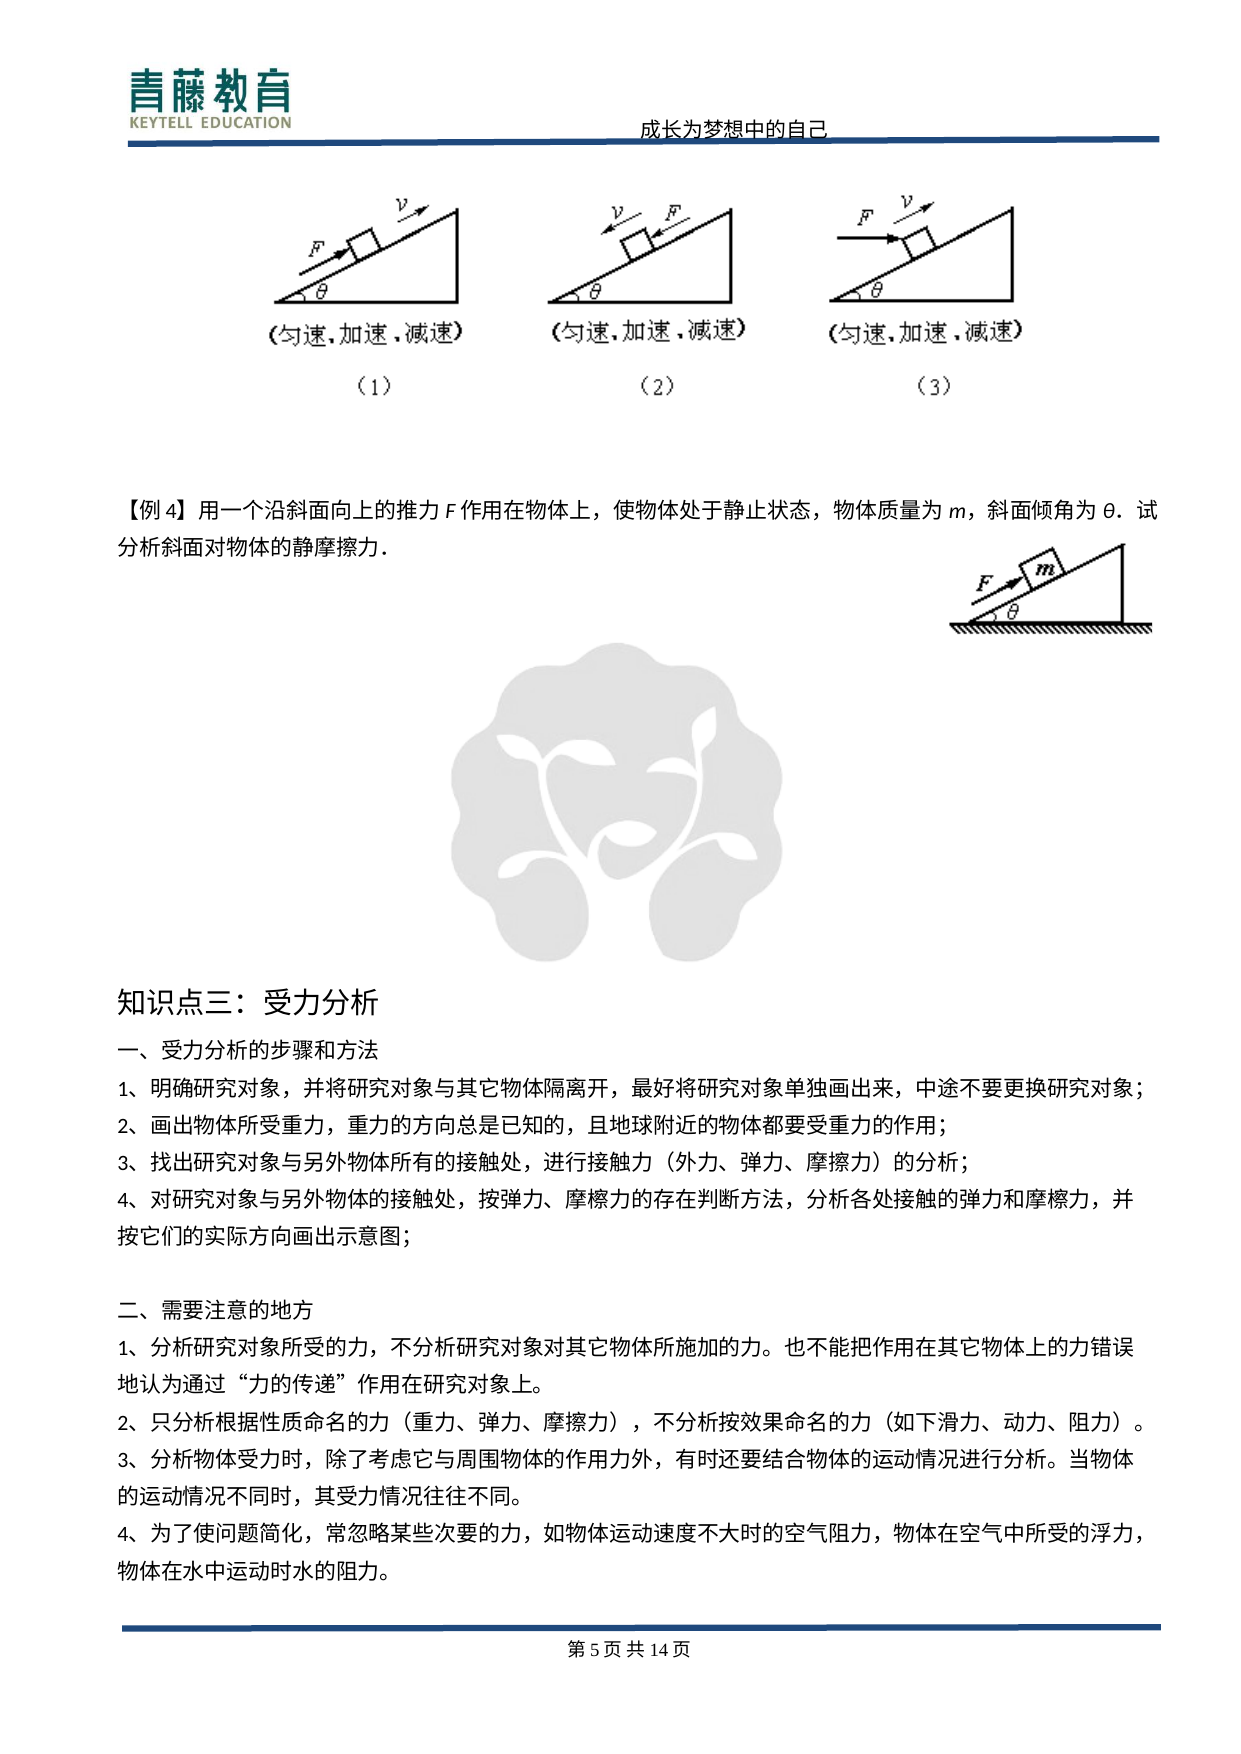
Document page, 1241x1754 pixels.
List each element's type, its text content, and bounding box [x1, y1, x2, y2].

text 3、分析物体受力时，除了考虑它与周围物体的作用力外，有时还要结合物体的运动情况进行分析。当物体的运动情况不同时，其受力情况往往不同。 [117, 1441, 1148, 1511]
text 4、为了使问题简化，常忽略某些次要的力，如物体运动速度不大时的空气阻力，物体在空气中所受的浮力，物体在水中运动时水的阻力。 [117, 1516, 1159, 1586]
text 1、分析研究对象所受的力，不分析研究对象对其它物体所施加的力。也不能把作用在其它物体上的力错误地认为通过“力的传递”作用在研究对象上。 [117, 1330, 1148, 1399]
text 3、找出研究对象与另外物体所有的接触处，进行接触力（外力、弹力、摩擦力）的分析； [117, 1144, 1148, 1177]
picture [240, 155, 1036, 411]
text 【例4】用一个沿斜面向上的推力F作用在物体上，使物体处于静止状态，物体质量为m，斜面倾角为θ．试分析斜面对物体的静摩擦力． [117, 492, 1159, 562]
text 2、只分析根据性质命名的力（重力、弹力、摩擦力），不分析按效果命名的力（如下滑力、动力、阻力）。 [117, 1404, 1148, 1437]
text 1、明确研究对象，并将研究对象与其它物体隔离开，最好将研究对象单独画出来，中途不要更换研究对象； [117, 1070, 1148, 1103]
text 知识点三：受力分析 [117, 968, 1159, 1033]
picture [113, 51, 303, 134]
text 二、需要注意的地方 [117, 1293, 1148, 1325]
text 2、画出物体所受重力，重力的方向总是已知的，且地球附近的物体都要受重力的作用； [117, 1107, 1148, 1140]
text 一、受力分析的步骤和方法 [117, 1033, 1148, 1065]
picture [945, 536, 1153, 639]
text 4、对研究对象与另外物体的接触处，按弹力、摩檫力的存在判断方法，分析各处接触的弹力和摩檫力，并按它们的实际方向画出示意图； [117, 1182, 1148, 1251]
